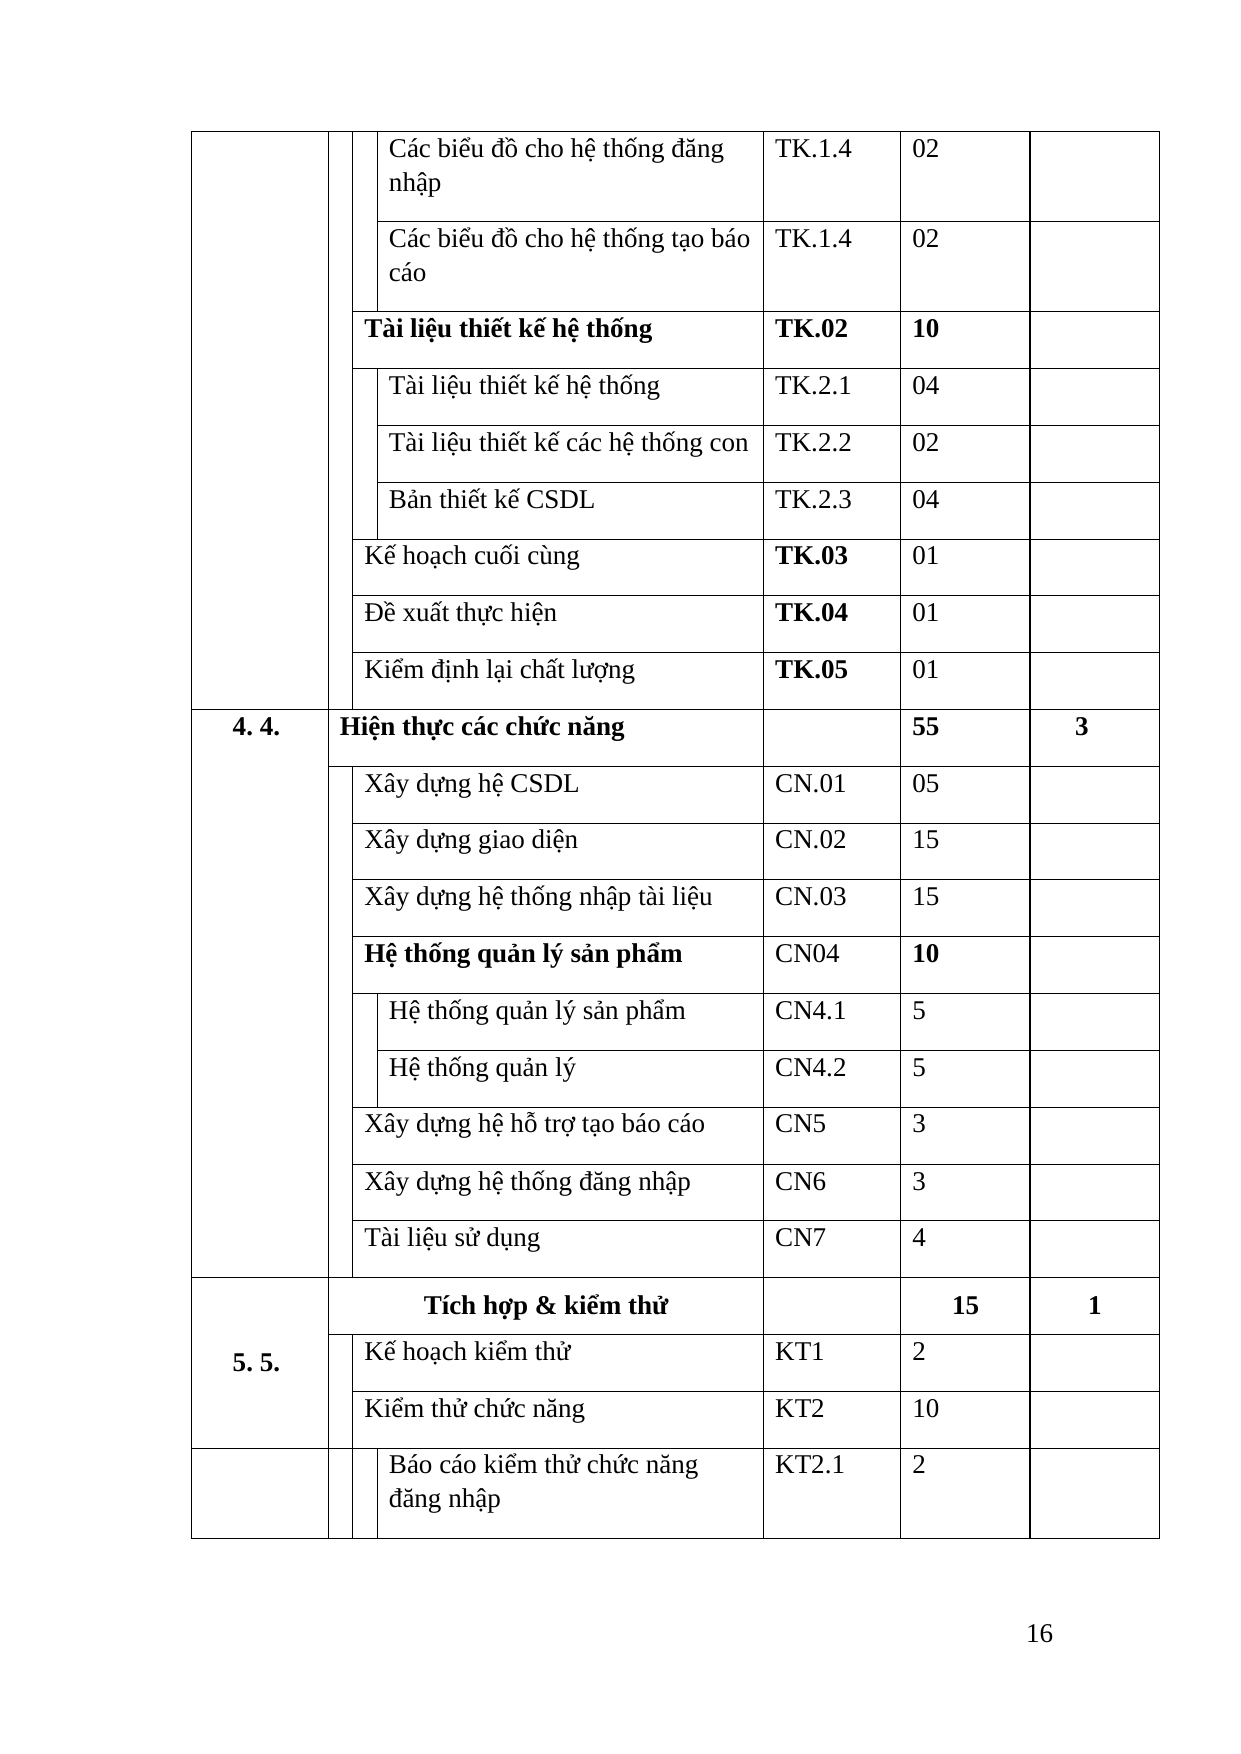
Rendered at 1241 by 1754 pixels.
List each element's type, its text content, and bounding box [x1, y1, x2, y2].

table_cell CN4.1 [764, 994, 900, 1050]
table_cell Tích hợp & kiểm thử [329, 1278, 763, 1334]
table_cell 02 [901, 132, 1029, 221]
table_cell [1031, 426, 1159, 482]
table_cell [1031, 937, 1159, 993]
table_cell [1031, 880, 1159, 936]
table_cell [1031, 369, 1159, 424]
table_cell [1031, 1165, 1159, 1220]
table_cell [192, 1449, 328, 1537]
table_cell 01 [901, 596, 1029, 652]
table_cell Bản thiết kế CSDL [378, 483, 763, 538]
table_cell [764, 710, 900, 766]
table_cell 55 [901, 710, 1029, 766]
table_cell Kiểm định lại chất lượng [353, 653, 763, 709]
table_cell [1031, 824, 1159, 879]
table_cell 15 [901, 824, 1029, 879]
table_cell Hiện thực các chức năng [329, 710, 763, 766]
table_cell TK.05 [764, 653, 900, 709]
table_cell CN7 [764, 1221, 900, 1277]
table_cell CN5 [764, 1108, 900, 1163]
table_cell TK.1.4 [764, 132, 900, 221]
table_cell Tài liệu sử dụng [353, 1221, 763, 1277]
table_cell 4. 4. [192, 710, 328, 1277]
table_cell Các biểu đồ cho hệ thống đăng nhập [378, 132, 763, 221]
table_cell [1031, 994, 1159, 1050]
table_cell [1031, 222, 1159, 311]
table_header [192, 132, 328, 709]
table_cell Xây dựng giao diện [353, 824, 763, 879]
table_cell 3 [1031, 710, 1159, 766]
table_cell Báo cáo kiểm thử chức năng đăng nhập [378, 1449, 763, 1537]
table_cell [1031, 1335, 1159, 1391]
table_cell TK.04 [764, 596, 900, 652]
table_cell [1031, 1051, 1159, 1107]
table_cell [1031, 540, 1159, 595]
table_cell [1031, 1221, 1159, 1277]
table_cell TK.2.2 [764, 426, 900, 482]
table_cell 2 [901, 1449, 1029, 1537]
table_cell 02 [901, 222, 1029, 311]
table_cell 02 [901, 426, 1029, 482]
table_cell [329, 1449, 352, 1537]
table_cell CN.01 [764, 767, 900, 822]
table_cell Kế hoạch kiểm thử [353, 1335, 763, 1391]
table_cell [764, 1278, 900, 1334]
table_cell 10 [901, 1392, 1029, 1448]
table_cell Các biểu đồ cho hệ thống tạo báo cáo [378, 222, 763, 311]
table_cell Tài liệu thiết kế các hệ thống con [378, 426, 763, 482]
table_cell [1031, 483, 1159, 538]
table_cell [329, 1335, 352, 1448]
table_cell 1 [1031, 1278, 1159, 1334]
table_cell [1031, 653, 1159, 709]
table_cell KT2 [764, 1392, 900, 1448]
table_cell 3 [901, 1108, 1029, 1163]
table_cell 5. 5. [192, 1278, 328, 1448]
table_cell [1031, 132, 1159, 221]
table_cell CN4.2 [764, 1051, 900, 1107]
table_cell [1031, 1392, 1159, 1448]
table_cell Hệ thống quản lý [378, 1051, 763, 1107]
table_cell [1031, 1108, 1159, 1163]
table_cell 10 [901, 312, 1029, 368]
table_cell Xây dựng hệ thống đăng nhập [353, 1165, 763, 1220]
table_cell 5 [901, 994, 1029, 1050]
table_cell Hệ thống quản lý sản phẩm [378, 994, 763, 1050]
table_cell 3 [901, 1165, 1029, 1220]
table_cell 2 [901, 1335, 1029, 1391]
table_cell Kế hoạch cuối cùng [353, 540, 763, 595]
table_cell Hệ thống quản lý sản phẩm [353, 937, 763, 993]
table_cell [1031, 1449, 1159, 1537]
table_cell [353, 994, 377, 1107]
table_cell [1031, 312, 1159, 368]
table_cell KT1 [764, 1335, 900, 1391]
table_cell CN6 [764, 1165, 900, 1220]
table_cell CN04 [764, 937, 900, 993]
table_cell 15 [901, 1278, 1029, 1334]
table_cell 01 [901, 653, 1029, 709]
table_cell 04 [901, 483, 1029, 538]
table_cell Xây dựng hệ CSDL [353, 767, 763, 822]
table_cell CN.02 [764, 824, 900, 879]
table_cell 10 [901, 937, 1029, 993]
table_cell [1031, 767, 1159, 822]
table_cell TK.02 [764, 312, 900, 368]
table_cell 05 [901, 767, 1029, 822]
table_cell [353, 369, 377, 538]
table_cell 04 [901, 369, 1029, 424]
table_cell Kiểm thử chức năng [353, 1392, 763, 1448]
table_cell TK.2.1 [764, 369, 900, 424]
table_cell TK.1.4 [764, 222, 900, 311]
table_cell 01 [901, 540, 1029, 595]
table_cell [329, 767, 352, 1277]
table_header [353, 132, 377, 311]
table_cell TK.03 [764, 540, 900, 595]
table_cell Tài liệu thiết kế hệ thống [378, 369, 763, 424]
table_cell 15 [901, 880, 1029, 936]
table_cell 5 [901, 1051, 1029, 1107]
table_header [329, 132, 352, 709]
table_cell CN.03 [764, 880, 900, 936]
table_cell [353, 1449, 377, 1537]
table_cell Xây dựng hệ thống nhập tài liệu [353, 880, 763, 936]
table_cell TK.2.3 [764, 483, 900, 538]
table_cell 4 [901, 1221, 1029, 1277]
table_cell Đề xuất thực hiện [353, 596, 763, 652]
table_cell KT2.1 [764, 1449, 900, 1537]
table_cell Tài liệu thiết kế hệ thống [353, 312, 763, 368]
table_cell Xây dựng hệ hỗ trợ tạo báo cáo [353, 1108, 763, 1163]
table_cell [1031, 596, 1159, 652]
